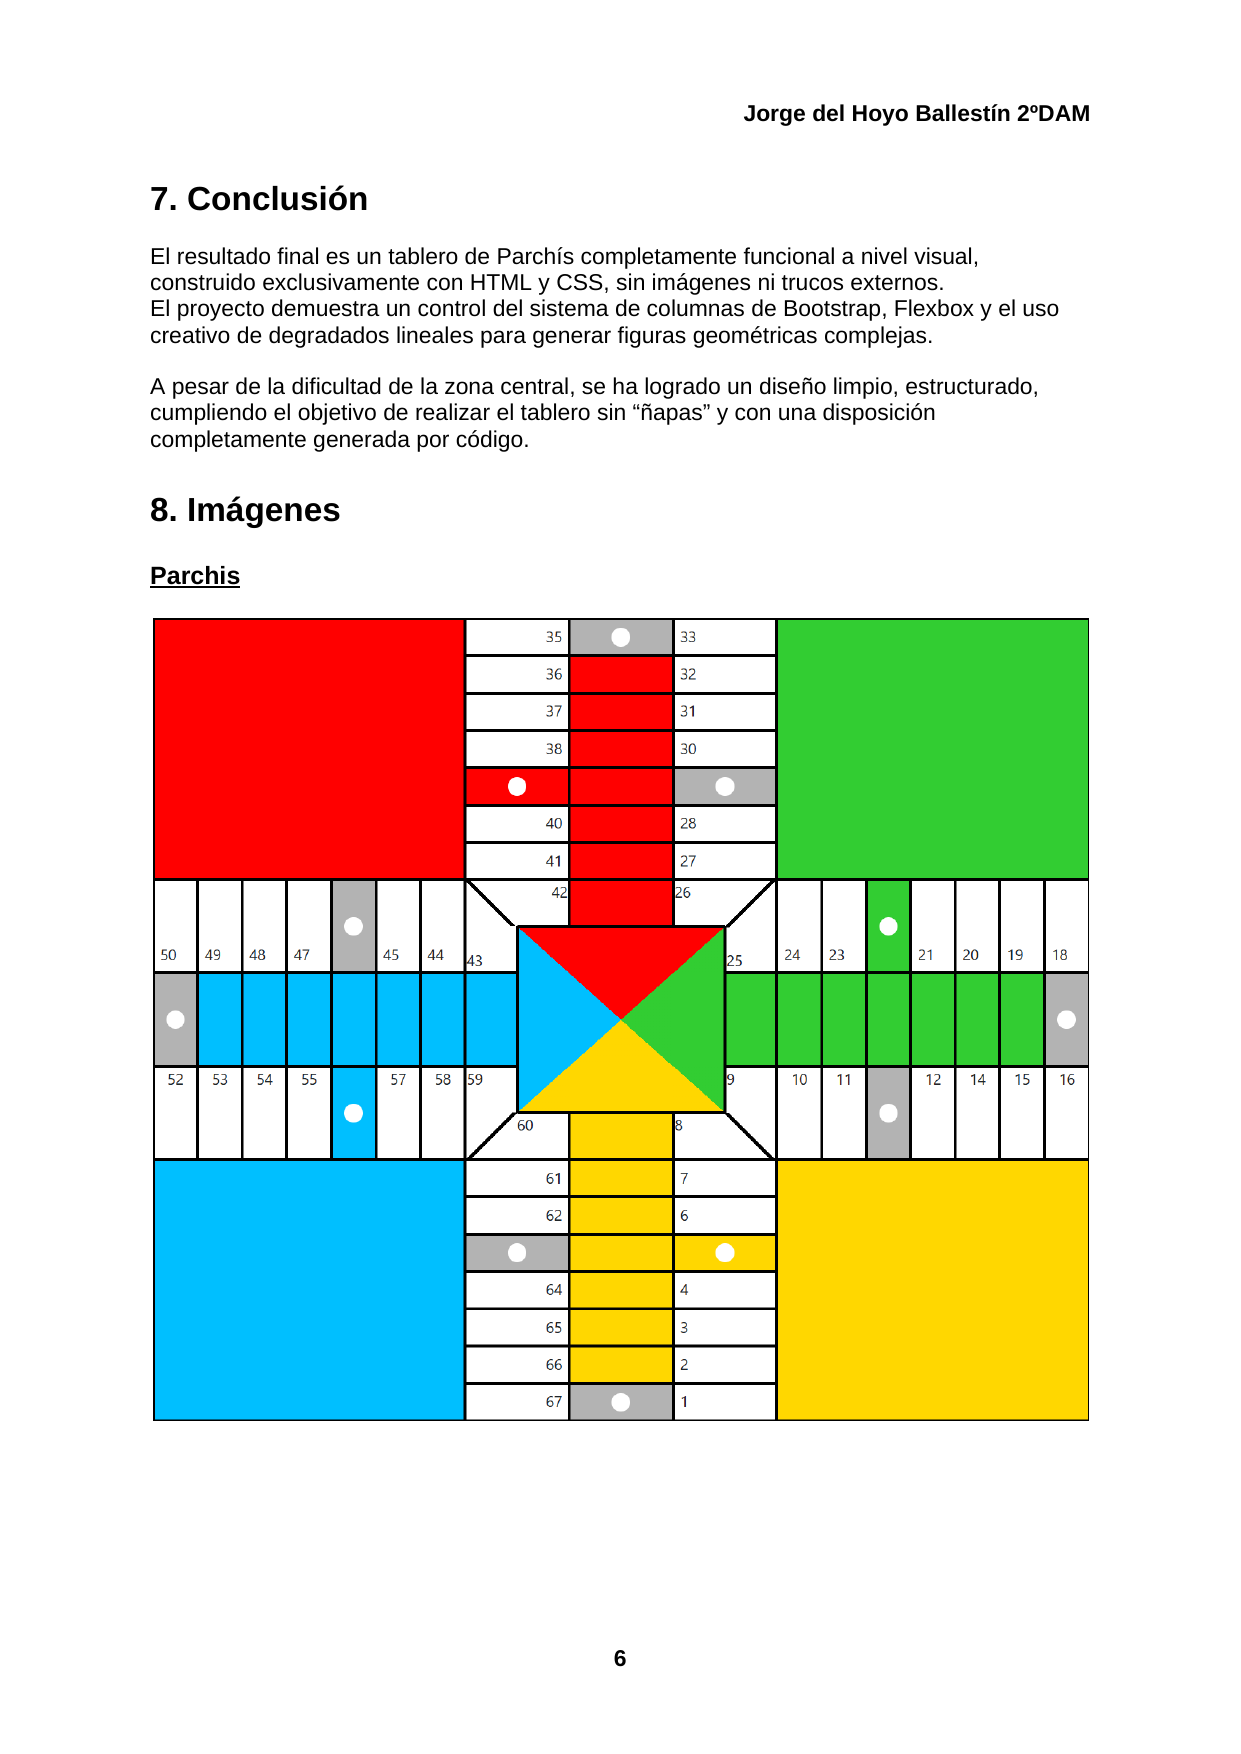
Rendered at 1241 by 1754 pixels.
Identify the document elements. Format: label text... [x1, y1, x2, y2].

subtitle 8. Imágenes [150, 489, 1090, 528]
subtitle Parchis [150, 561, 1090, 590]
text A pesar de la dificultad de la zona central, se ha logrado un diseño limpio, estructurado, cumpliendo el objetivo de realizar el tablero sin “ñapas” y con una disposición completamente generada por código. [150, 373, 1090, 452]
subtitle 7. Conclusión [150, 179, 1090, 218]
picture [150, 615, 1091, 1422]
text El resultado final es un tablero de Parchís completamente funcional a nivel visual, construido exclusivamente con HTML y CSS, sin imágenes ni trucos externos. El proyecto demuestra un control del sistema de columnas de Bootstrap, Flexbox y el uso creativo de degradados lineales para generar figuras geométricas complejas. [150, 243, 1090, 348]
